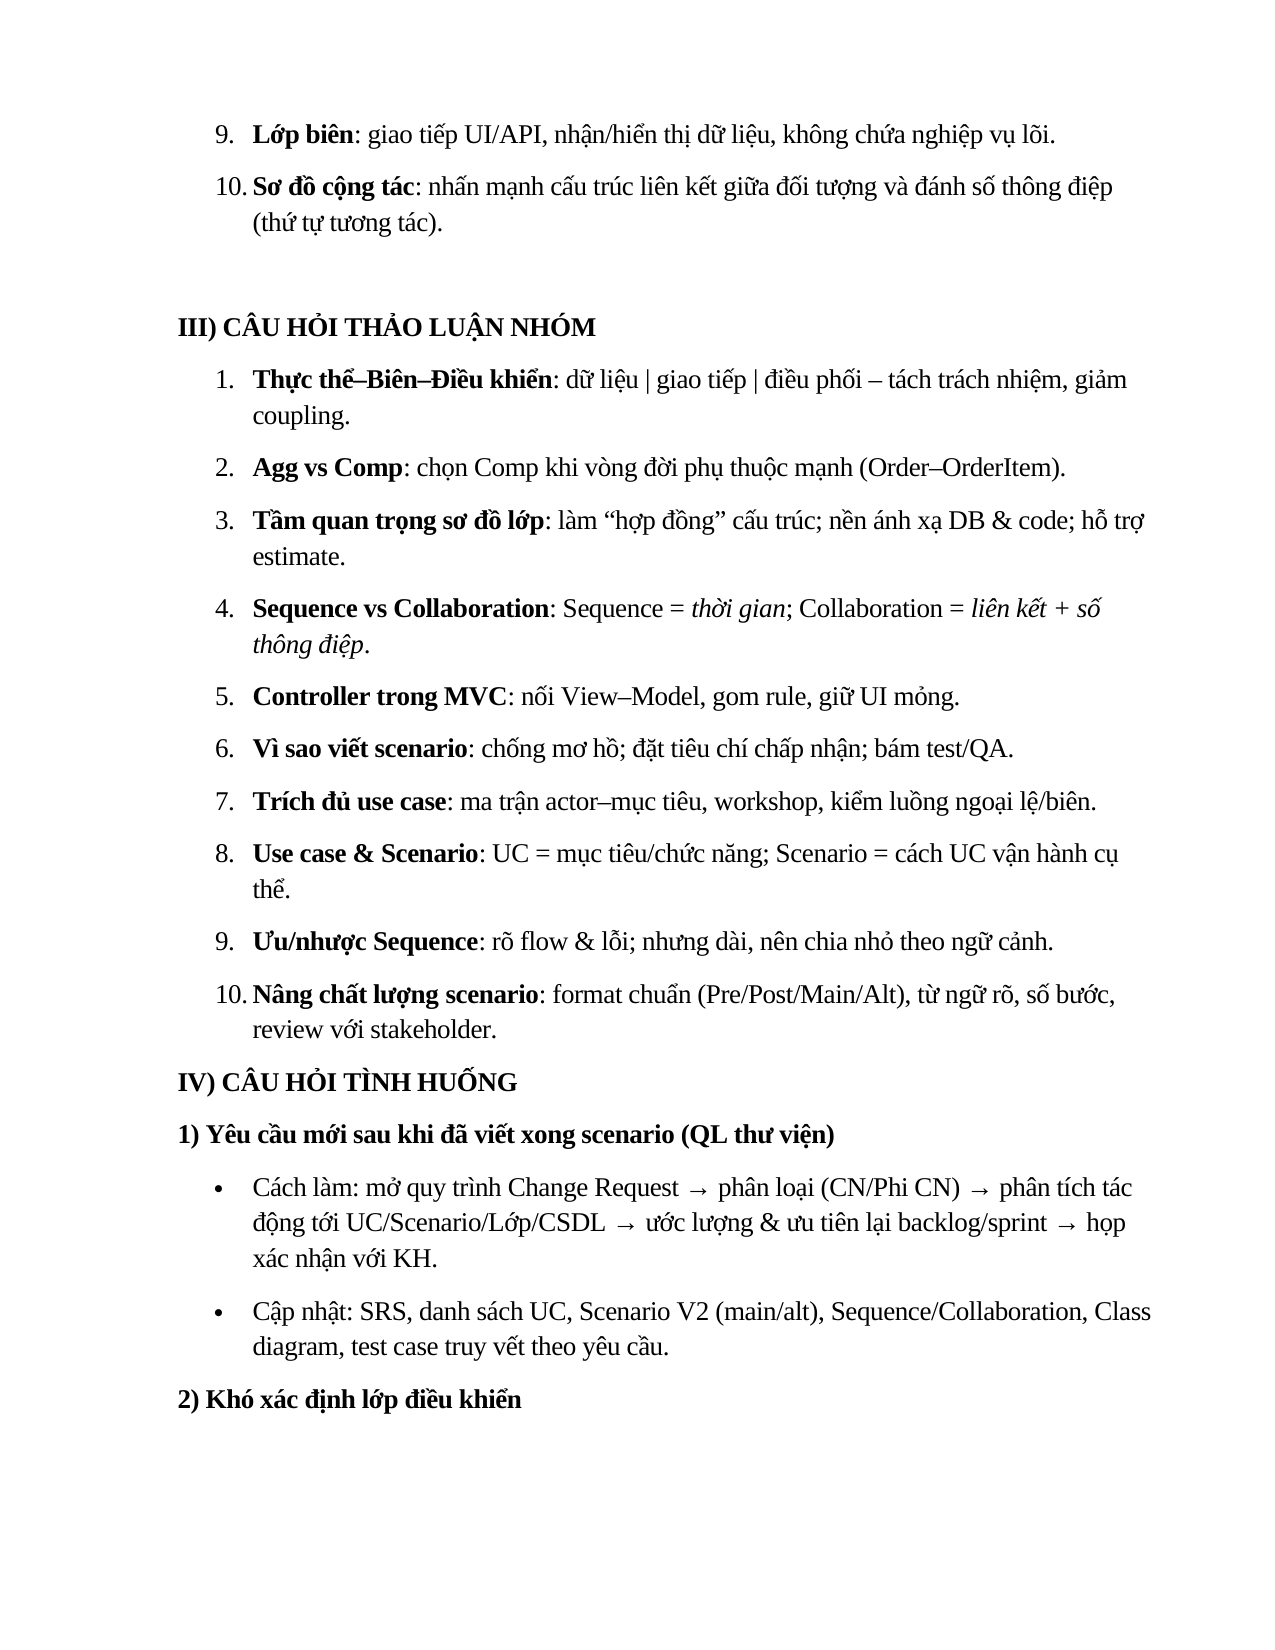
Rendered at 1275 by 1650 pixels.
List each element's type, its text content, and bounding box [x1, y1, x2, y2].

list Sơ đồ cộng tác: nhấn mạnh cấu trúc liên kết giữa đối tượng và đánh số thông điệp (thứ tự tương tác). [215, 171, 1157, 237]
list Use case & Scenario: UC = mục tiêu/chức năng; Scenario = cách UC vận hành cụ thể. [215, 837, 1157, 904]
list Cách làm: mở quy trình Change Request → phân loại (CN/Phi CN) → phân tích tác động tới UC/Scenario/Lớp/CSDL → ước lượng & ưu tiên lại backlog/sprint → họp xác nhận với KH. [215, 1171, 1157, 1273]
list Lớp biên: giao tiếp UI/API, nhận/hiển thị dữ liệu, không chứa nghiệp vụ lõi. [215, 118, 1157, 149]
list Agg vs Comp: chọn Comp khi vòng đời phụ thuộc mạnh (Order–OrderItem). [215, 452, 1157, 483]
text III) CÂU HỎI THẢO LUẬN NHÓM [177, 311, 1157, 342]
text 2) Khó xác định lớp điều khiển [177, 1383, 1157, 1414]
list Trích đủ use case: ma trận actor–mục tiêu, workshop, kiểm luồng ngoại lệ/biên. [215, 785, 1157, 816]
list Ưu/nhược Sequence: rõ flow & lỗi; nhưng dài, nên chia nhỏ theo ngữ cảnh. [215, 926, 1157, 957]
list Tầm quan trọng sơ đồ lớp: làm “hợp đồng” cấu trúc; nền ánh xạ DB & code; hỗ trợ estimate. [215, 504, 1157, 571]
list Controller trong MVC: nối View–Model, gom rule, giữ UI mỏng. [215, 680, 1157, 711]
list Nâng chất lượng scenario: format chuẩn (Pre/Post/Main/Alt), từ ngữ rõ, số bước, review với stakeholder. [215, 978, 1157, 1045]
list Vì sao viết scenario: chống mơ hồ; đặt tiêu chí chấp nhận; bám test/QA. [215, 733, 1157, 764]
text 1) Yêu cầu mới sau khi đã viết xong scenario (QL thư viện) [177, 1118, 1157, 1149]
list Thực thể–Biên–Điều khiển: dữ liệu | giao tiếp | điều phối – tách trách nhiệm, giảm coupling. [215, 363, 1157, 430]
list Sequence vs Collaboration: Sequence = thời gian; Collaboration = liên kết + số thông điệp. [215, 592, 1157, 659]
list Cập nhật: SRS, danh sách UC, Scenario V2 (main/alt), Sequence/Collaboration, Class diagram, test case truy vết theo yêu cầu. [215, 1295, 1157, 1362]
text IV) CÂU HỎI TÌNH HUỐNG [177, 1066, 1157, 1097]
